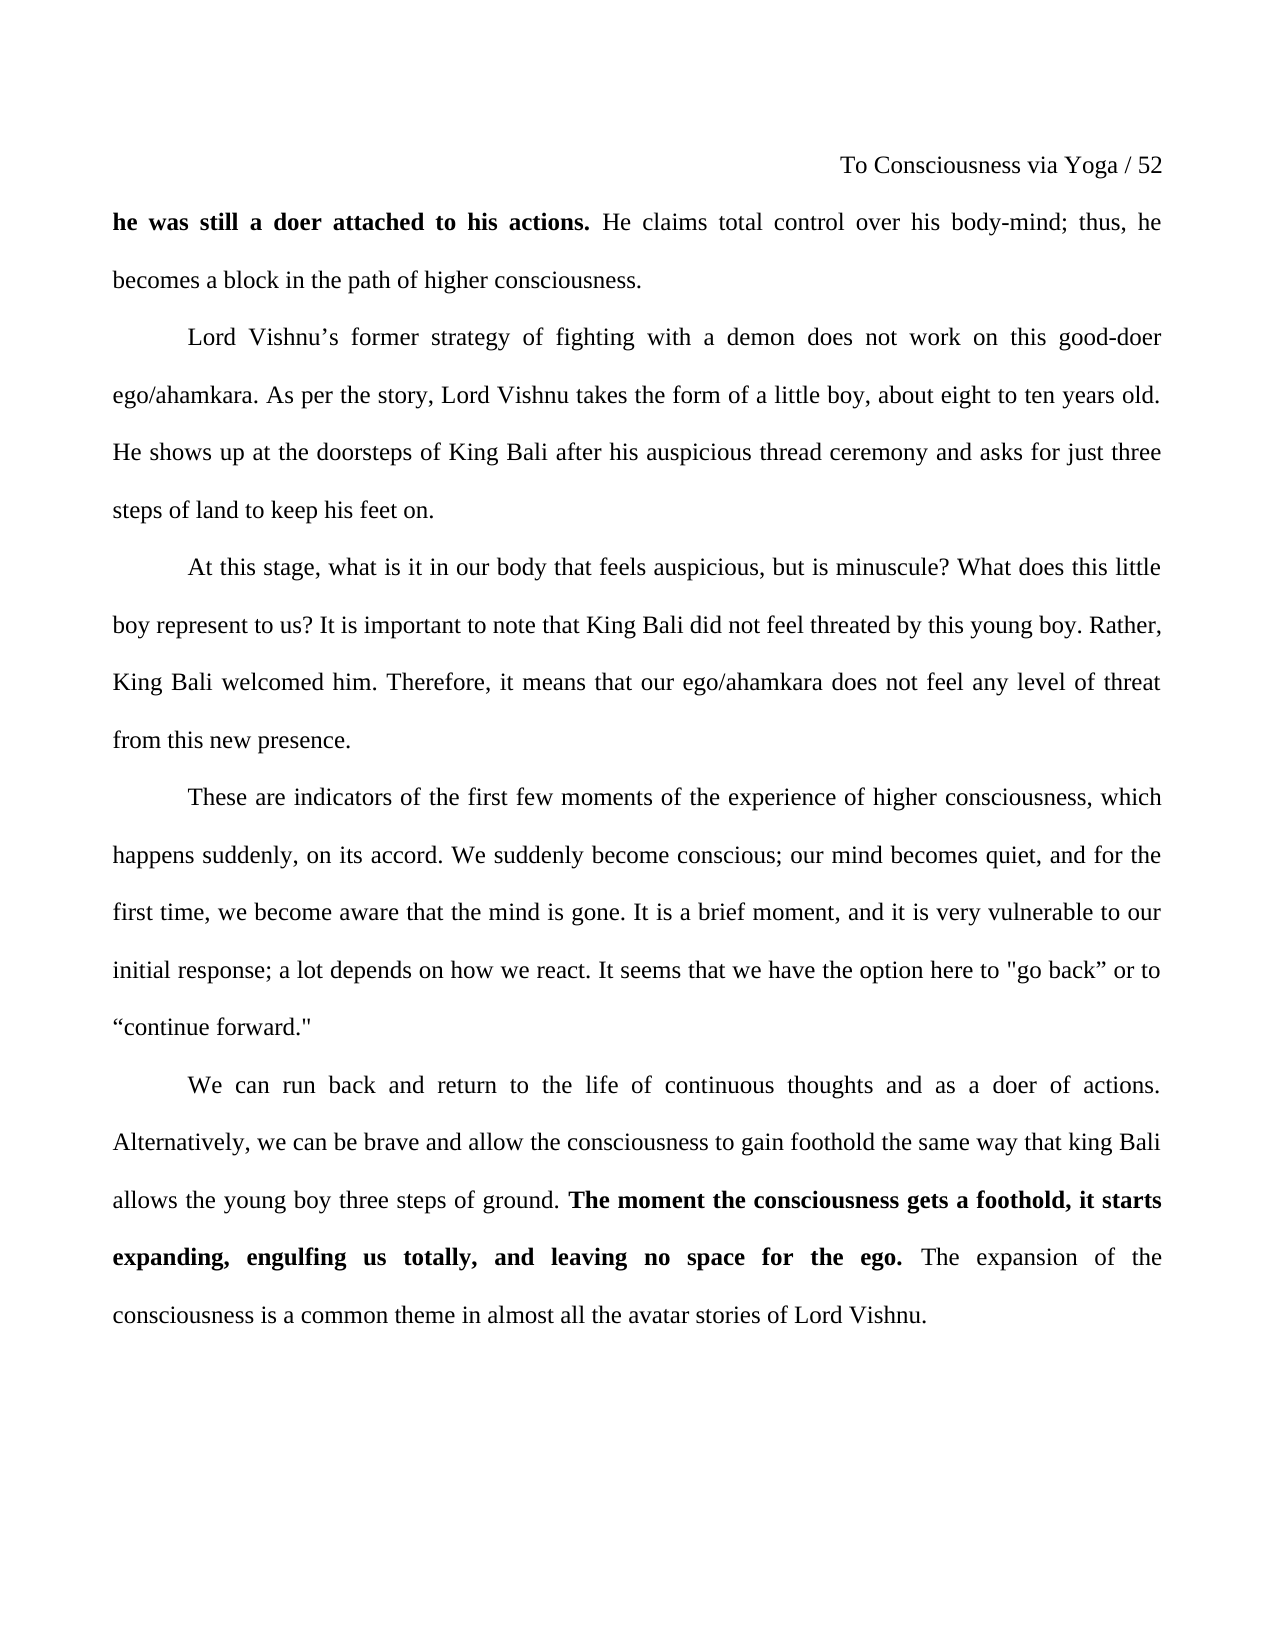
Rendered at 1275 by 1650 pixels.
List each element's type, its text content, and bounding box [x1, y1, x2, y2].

text We can run back and return to the life of continuous thoughts and as a doer of actions. Alternatively, we can be brave and allow the consciousness to gain foothold the same way that king Bali allows the young boy three steps of ground. The moment the consciousness gets a foothold, it starts expanding, engulfing us totally, and leaving no space for the ego. The expansion of the consciousness is a common theme in almost all the avatar stories of Lord Vishnu. [112, 1070, 1162, 1329]
text These are indicators of the first few moments of the experience of higher consciousness, which happens suddenly, on its accord. We suddenly become conscious; our mind becomes quiet, and for the first time, we become aware that the mind is gone. It is a brief moment, and it is very vulnerable to our initial response; a lot depends on how we react. It seems that we have the option here to "go back” or to “continue forward." [112, 782, 1162, 1041]
text Lord Vishnu’s former strategy of fighting with a demon does not work on this good-doer ego/ahamkara. As per the story, Lord Vishnu takes the form of a little boy, about eight to ten years old. He shows up at the doorsteps of King Bali after his auspicious thread ceremony and asks for just three steps of land to keep his feet on. [112, 322, 1162, 524]
text At this stage, what is it in our body that feels auspicious, but is minuscule? What does this little boy represent to us? It is important to note that King Bali did not feel threated by this young boy. Rather, King Bali welcomed him. Therefore, it means that our ego/ahamkara does not feel any level of threat from this new presence. [112, 552, 1162, 754]
